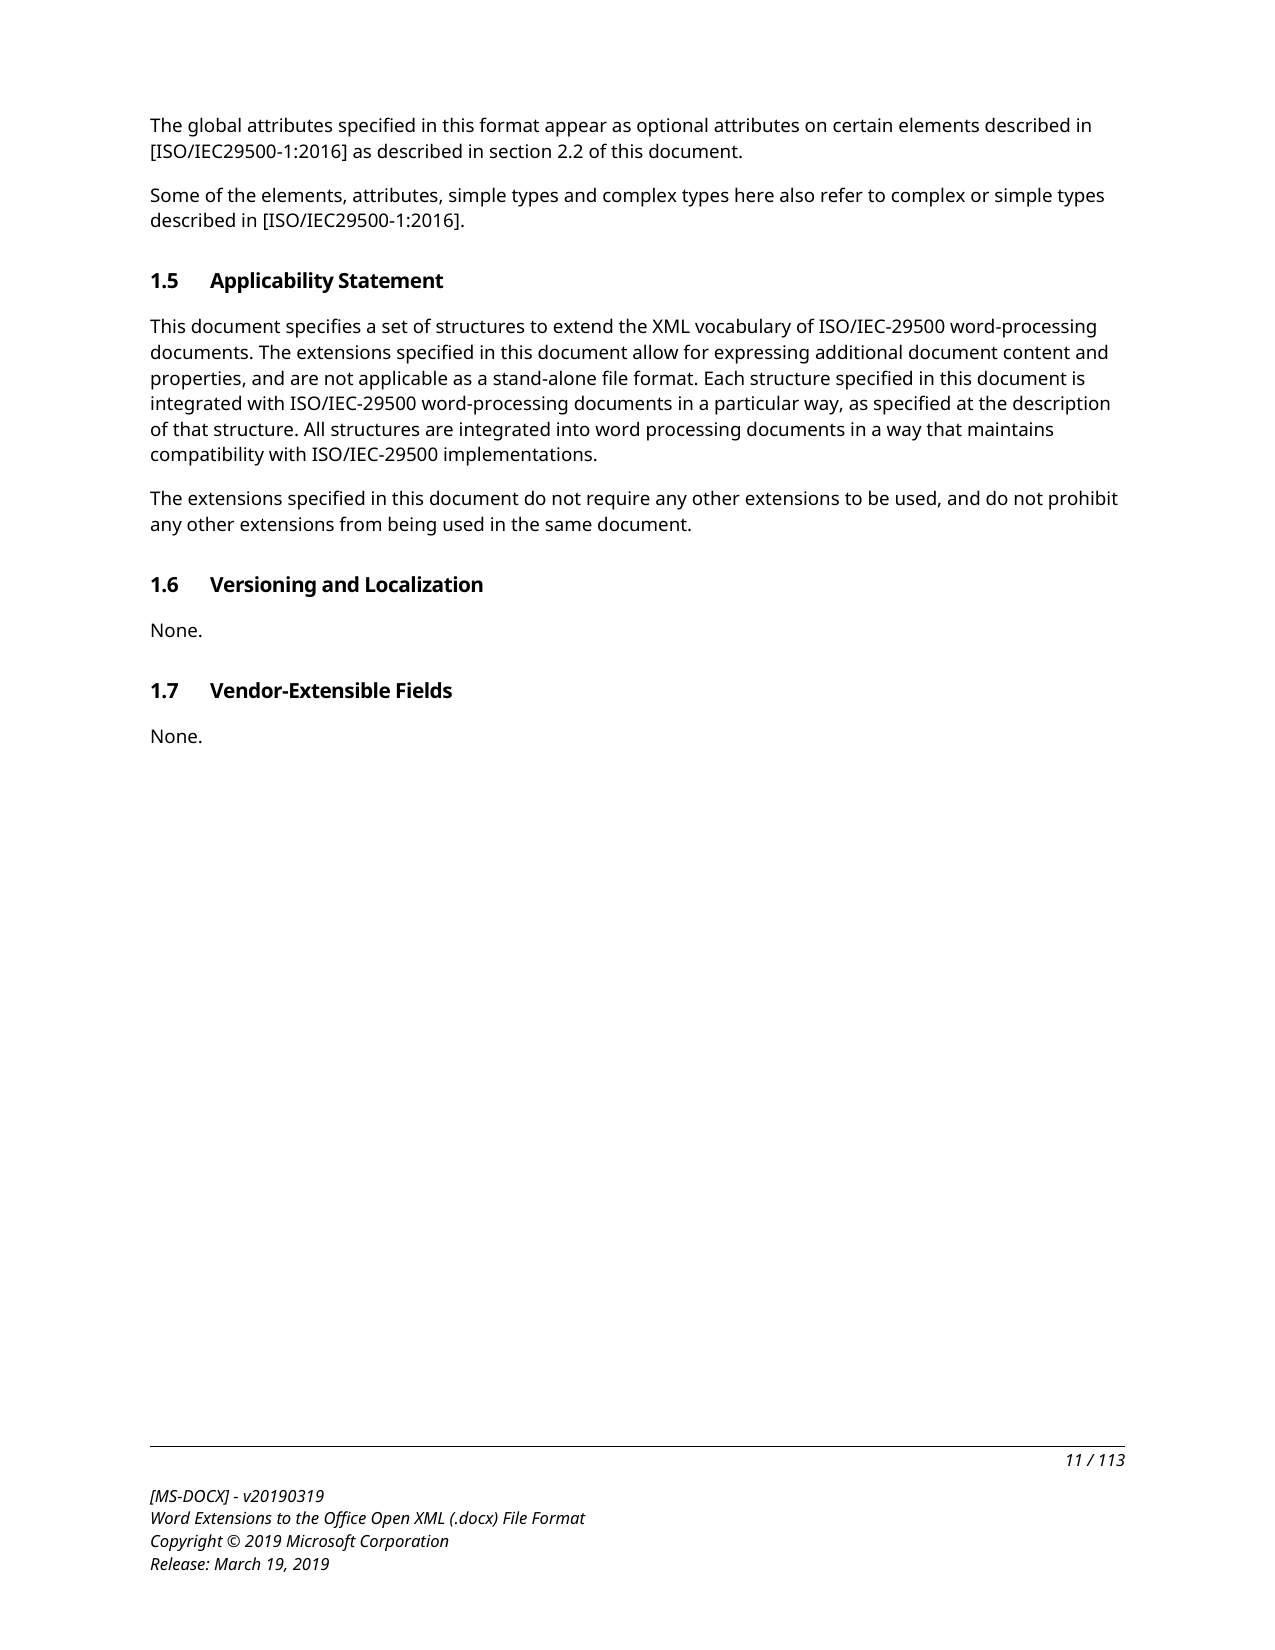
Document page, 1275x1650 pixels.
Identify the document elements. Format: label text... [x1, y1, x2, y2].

text The global attributes specified in this format appear as optional attributes on certain elements described in [ISO/IEC29500-1:2016] as described in section 2.2 of this document. [150, 112, 1125, 163]
text The extensions specified in this document do not require any other extensions to be used, and do not prohibit any other extensions from being used in the same document. [150, 486, 1125, 537]
subtitle Vendor-Extensible Fields [150, 676, 1125, 704]
subtitle Versioning and Localization [150, 570, 1125, 598]
subtitle Applicability Statement [150, 267, 1125, 295]
text This document specifies a set of structures to extend the XML vocabulary of ISO/IEC-29500 word-processing documents. The extensions specified in this document allow for expressing additional document content and properties, and are not applicable as a stand-alone file format. Each structure specified in this document is integrated with ISO/IEC-29500 word-processing documents in a particular way, as specified at the description of that structure. All structures are integrated into word processing documents in a way that maintains compatibility with ISO/IEC-29500 implementations. [150, 314, 1125, 467]
text Some of the elements, attributes, simple types and complex types here also refer to complex or simple types described in [ISO/IEC29500-1:2016]. [150, 182, 1125, 233]
text None. [150, 617, 1125, 643]
text None. [150, 723, 1125, 749]
